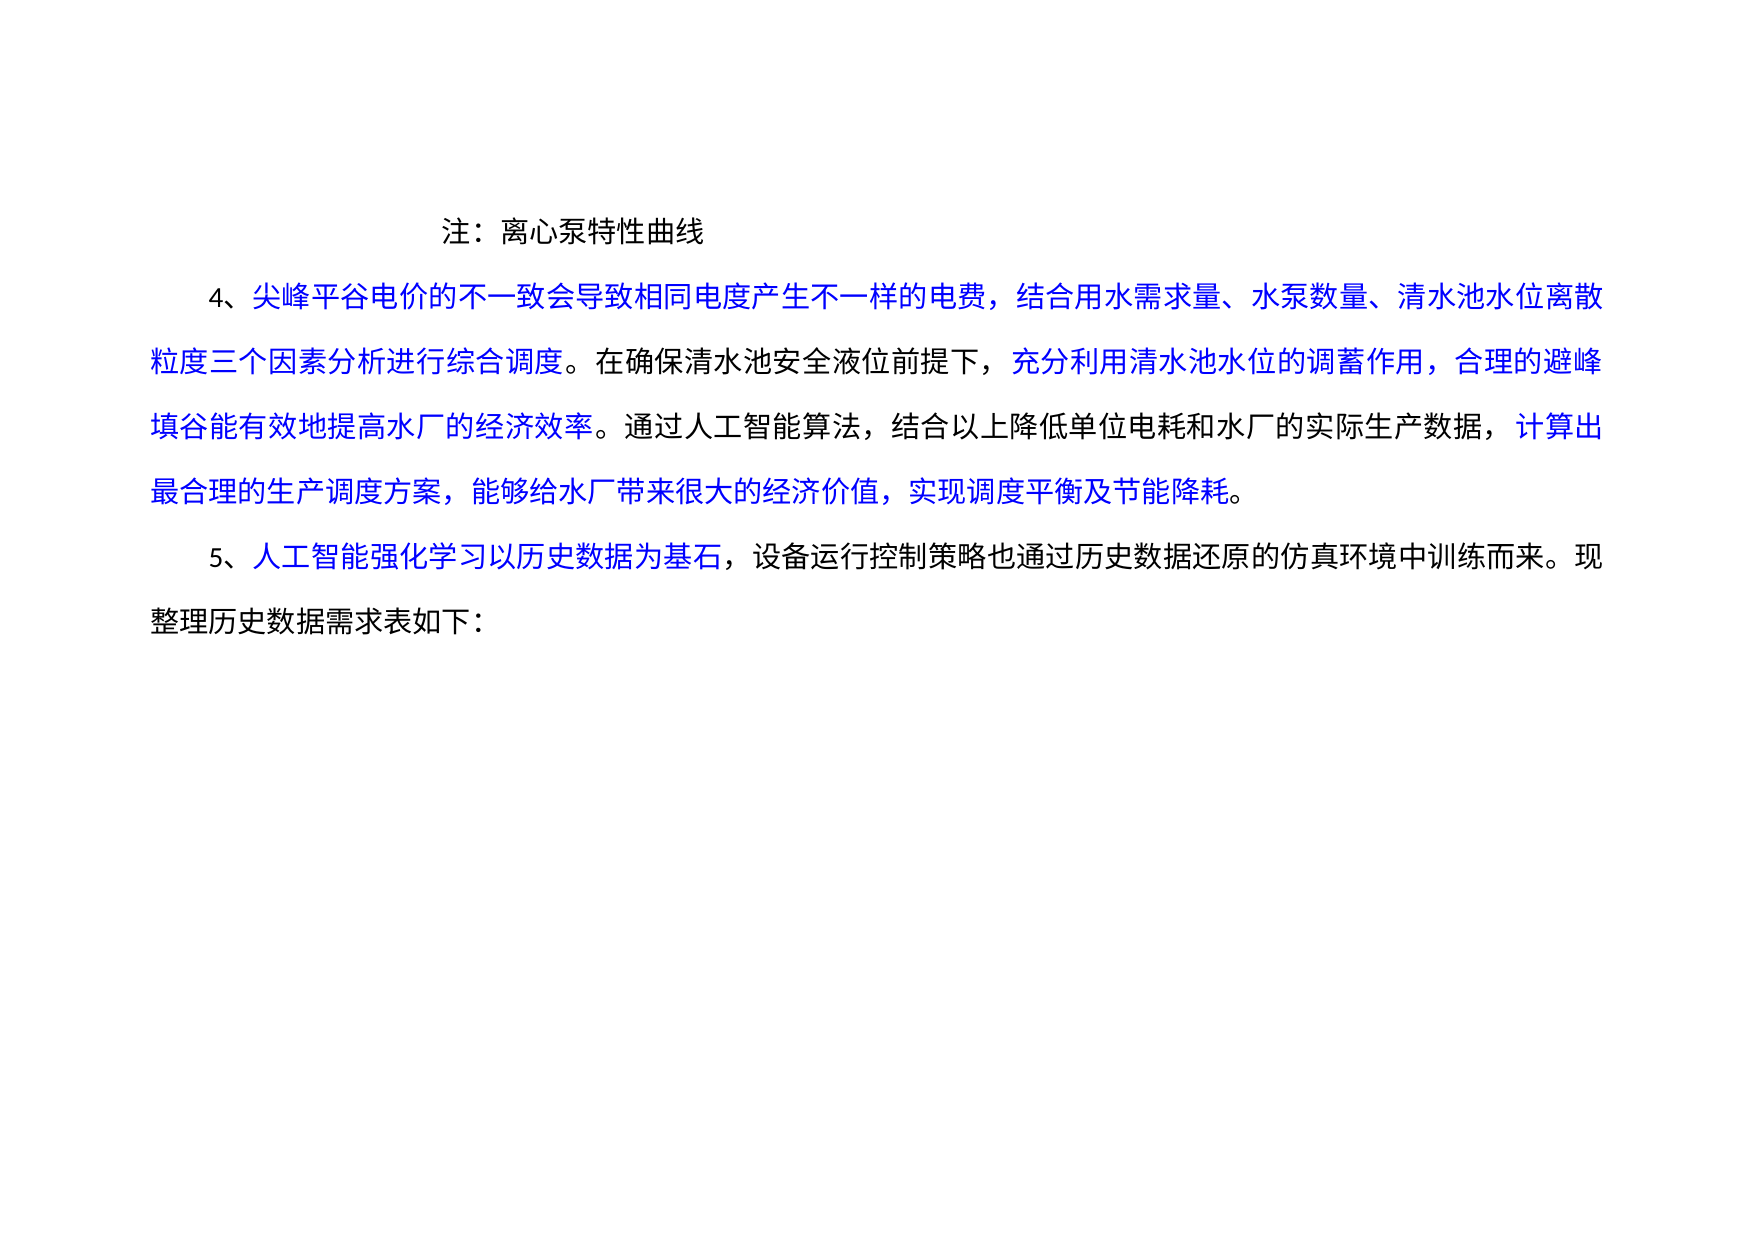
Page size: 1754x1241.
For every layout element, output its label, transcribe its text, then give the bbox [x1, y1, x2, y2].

text 注：离心泵特性曲线 [150, 198, 1604, 263]
list 尖峰平谷电价的不一致会导致相同电度产生不一样的电费，结合用水需求量、水泵数量、清水池水位离散粒度三个因素分析进行综合调度。在确保清水池安全液位前提下，充分利用清水池水位的调蓄作用，合理的避峰填谷能有效地提高水厂的经济效率。通过人工智能算法，结合以上降低单位电耗和水厂的实际生产数据，计算出最合理的生产调度方案，能够给水厂带来很大的经济价值，实现调度平衡及节能降耗。 [150, 263, 1604, 523]
list 人工智能强化学习以历史数据为基石，设备运行控制策略也通过历史数据还原的仿真环境中训练而来。现整理历史数据需求表如下： [150, 523, 1604, 653]
